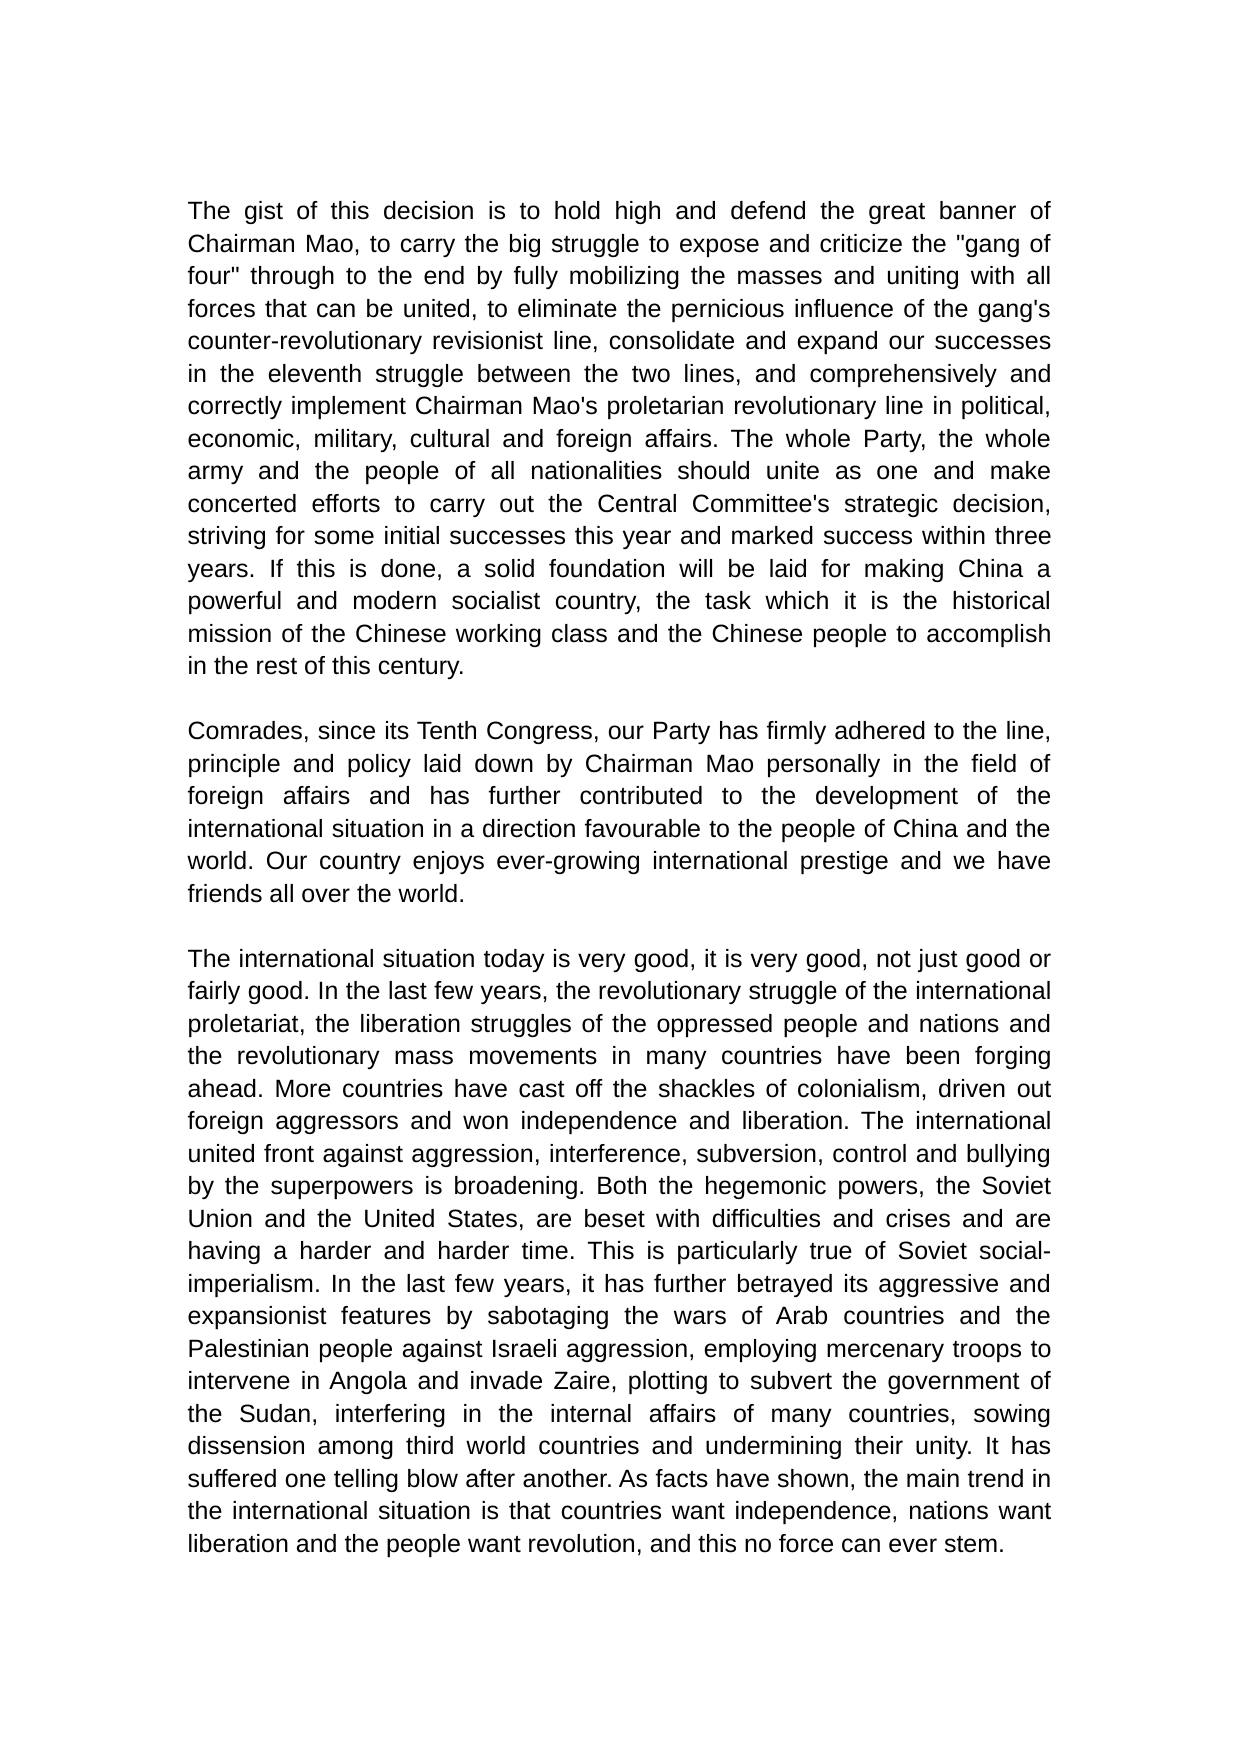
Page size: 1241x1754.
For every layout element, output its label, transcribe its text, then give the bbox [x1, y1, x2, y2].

text Comrades, since its Tenth Congress, our Party has firmly adhered to the line, principle and policy laid down by Chairman Mao personally in the field of foreign affairs and has further contributed to the development of the international situation in a direction favourable to the people of China and the world. Our country enjoys ever-growing international prestige and we have friends all over the world. [187, 714, 1053, 909]
text The international situation today is very good, it is very good, not just good or fairly good. In the last few years, the revolutionary struggle of the international proletariat, the liberation struggles of the oppressed people and nations and the revolutionary mass movements in many countries have been forging ahead. More countries have cast off the shackles of colonialism, driven out foreign aggressors and won independence and liberation. The international united front against aggression, interference, subversion, control and bullying by the superpowers is broadening. Both the hegemonic powers, the Soviet Union and the United States, are beset with difficulties and crises and are having a harder and harder time. This is particularly true of Soviet social-imperialism. In the last few years, it has further betrayed its aggressive and expansionist features by sabotaging the wars of Arab countries and the Palestinian people against Israeli aggression, employing mercenary troops to intervene in Angola and invade Zaire, plotting to subvert the government of the Sudan, interfering in the internal affairs of many countries, sowing dissension among third world countries and undermining their unity. It has suffered one telling blow after another. As facts have shown, the main trend in the international situation is that countries want independence, nations want liberation and the people want revolution, and this no force can ever stem. [187, 942, 1053, 1559]
text The gist of this decision is to hold high and defend the great banner of Chairman Mao, to carry the big struggle to expose and criticize the "gang of four" through to the end by fully mobilizing the masses and uniting with all forces that can be united, to eliminate the pernicious influence of the gang's counter-revolutionary revisionist line, consolidate and expand our successes in the eleventh struggle between the two lines, and comprehensively and correctly implement Chairman Mao's proletarian revolutionary line in political, economic, military, cultural and foreign affairs. The whole Party, the whole army and the people of all nationalities should unite as one and make concerted efforts to carry out the Central Committee's strategic decision, striving for some initial successes this year and marked success within three years. If this is done, a solid foundation will be laid for making China a powerful and modern socialist country, the task which it is the historical mission of the Chinese working class and the Chinese people to accomplish in the rest of this century. [187, 194, 1053, 682]
